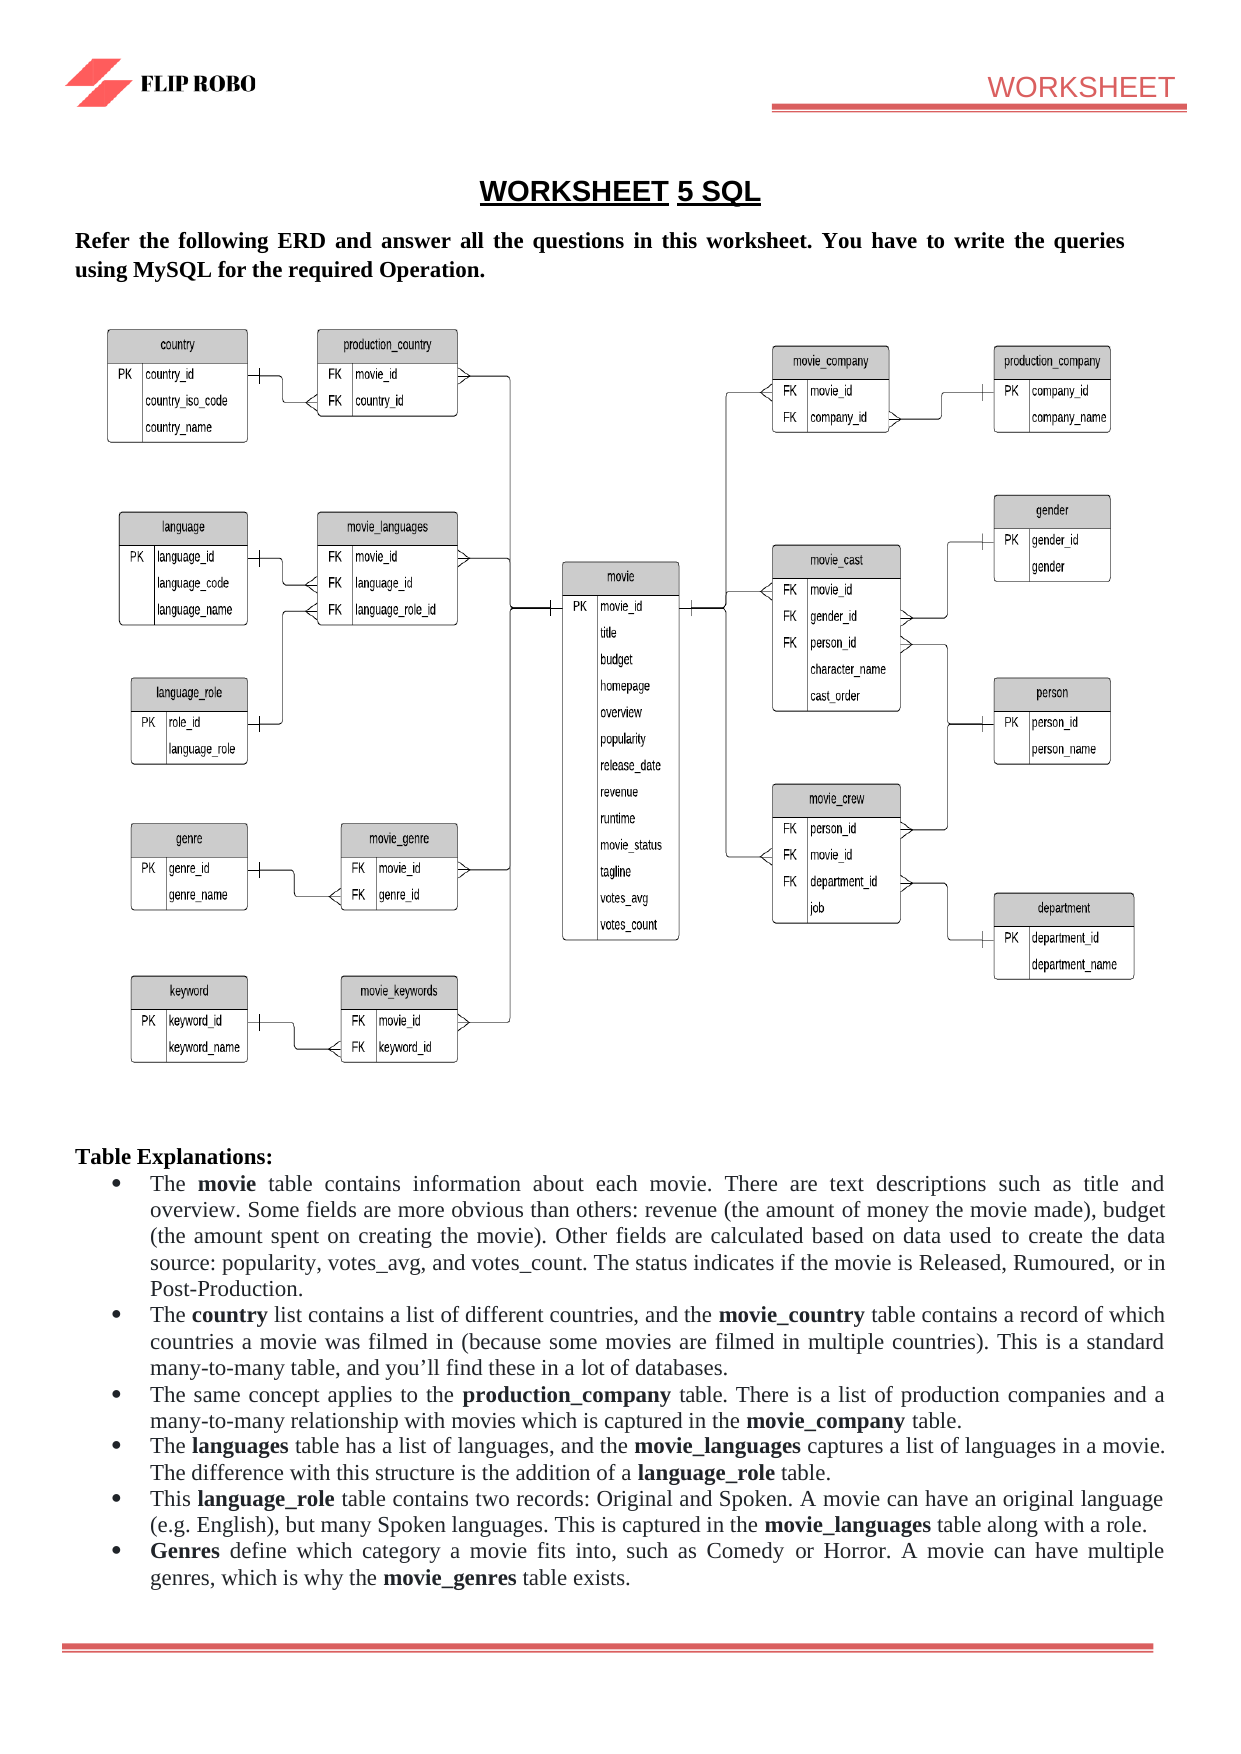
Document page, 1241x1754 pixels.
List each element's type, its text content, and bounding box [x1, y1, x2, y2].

list This language_role table contains two records: Original and Spoken. A movie can have an original language (e.g. English), but many Spoken languages. This is captured in the movie_languages table along with a role. [112, 1485, 1165, 1538]
list The languages table has a list of languages, and the movie_languages captures a list of languages in a movie. The difference with this structure is the addition of a language_role table. [112, 1433, 1166, 1485]
subtitle Refer the following ERD and answer all the questions in this worksheet. You have to write the queries using MySQL for the required Operation. [75, 227, 1126, 282]
picture [84, 296, 1157, 1095]
list Genres define which category a movie fits into, such as Comedy or Horror. A movie can have multiple genres, which is why the movie_genres table exists. [112, 1538, 1165, 1590]
list The same concept applies to the production_company table. There is a list of production companies and a many-to-many relationship with movies which is captured in the movie_company table. [112, 1381, 1165, 1433]
picture [64, 58, 256, 107]
list The country list contains a list of different countries, and the movie_country table contains a record of which countries a movie was filmed in (because some movies are filmed in multiple countries). This is a standard many-to-many table, and you’ll find these in a lot of databases. [112, 1302, 1166, 1381]
list The movie table contains information about each movie. There are text descriptions such as title and overview. Some fields are more obvious than others: revenue (the amount of money the movie made), budget (the amount spent on creating the movie). Other fields are calculated based on data used to create the data source: popularity, votes_avg, and votes_count. The status indicates if the movie is Released, Rumoured, or in Post-Production. [112, 1170, 1165, 1302]
title WORKSHEET 5 SQL [477, 174, 763, 207]
text Table Explanations: [75, 1144, 1178, 1170]
